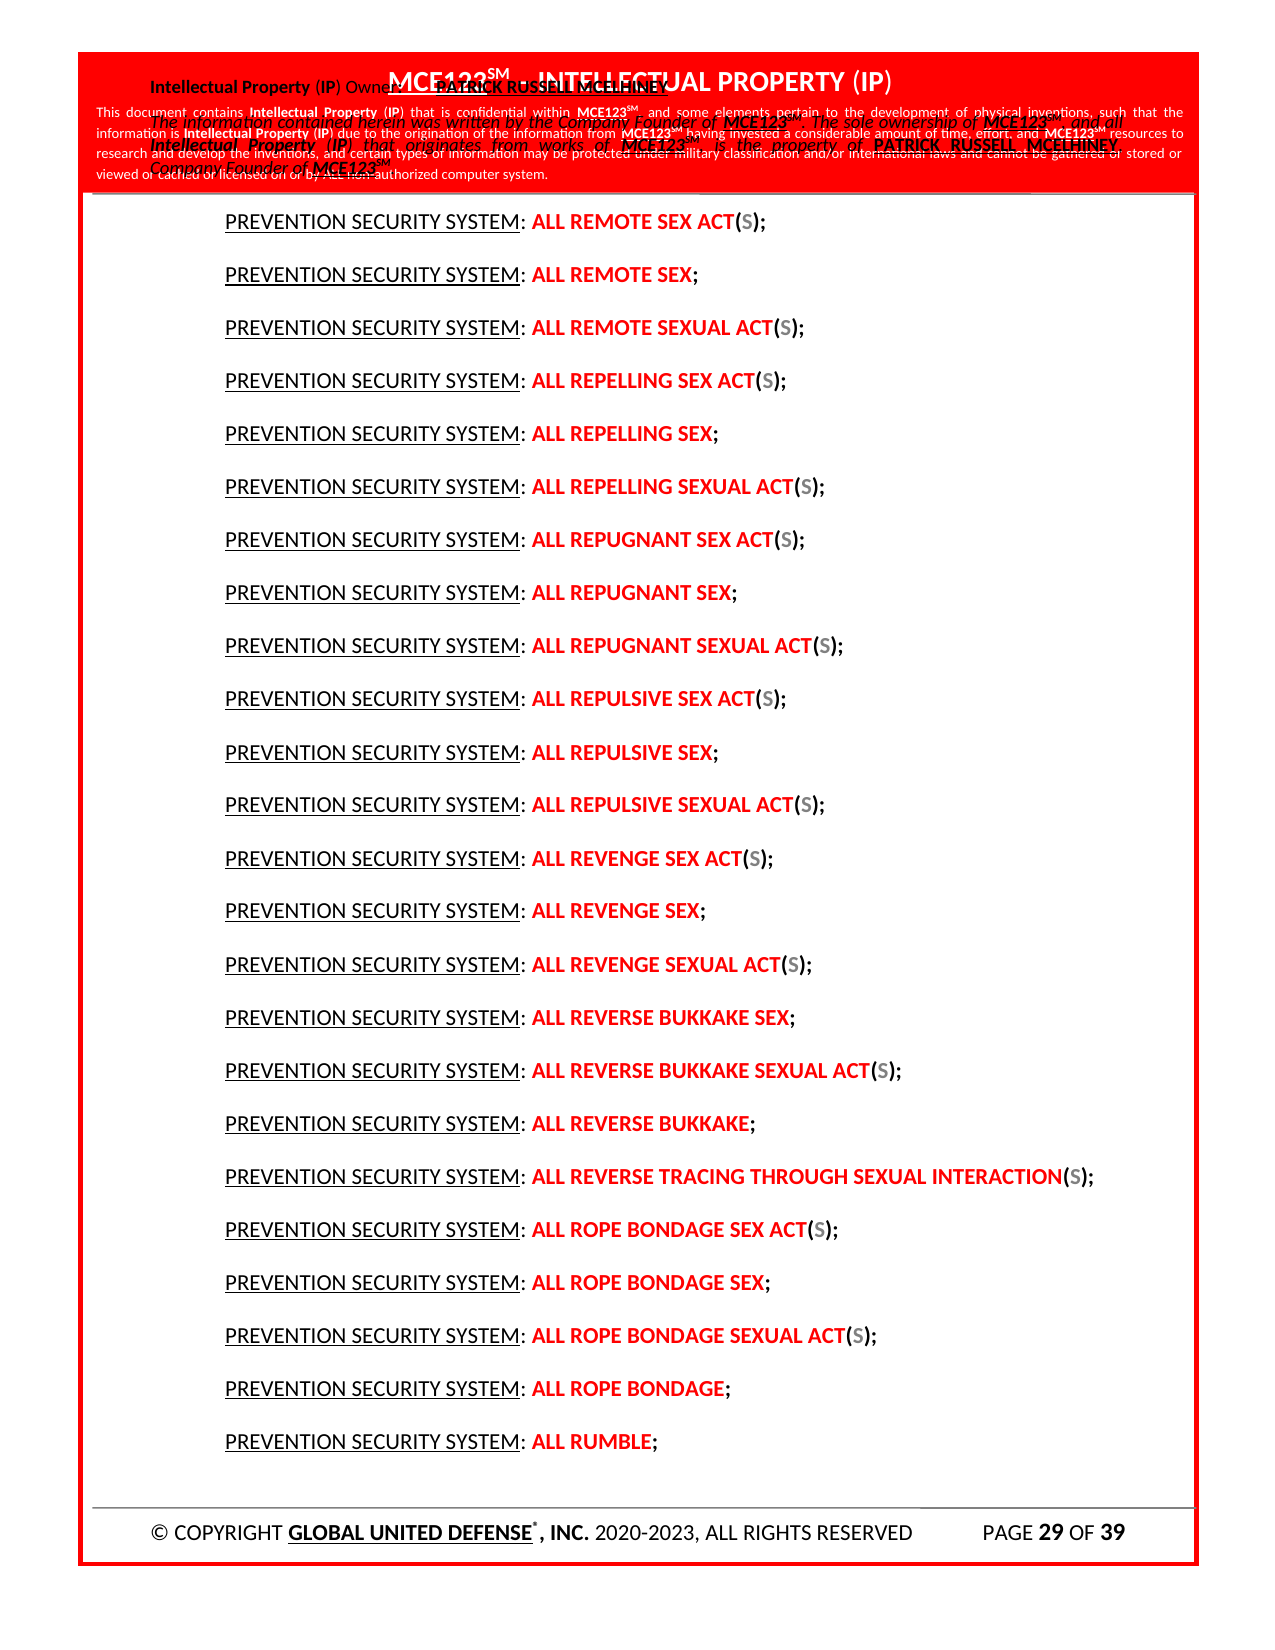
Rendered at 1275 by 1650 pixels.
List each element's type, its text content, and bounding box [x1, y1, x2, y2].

text PREVENTION SECURITY SYSTEM: ALL ROPE BONDAGE SEX ACT(S); [187, 1215, 1125, 1243]
text PREVENTION SECURITY SYSTEM: ALL REMOTE SEXUAL ACT(S); [187, 313, 1125, 341]
text PREVENTION SECURITY SYSTEM: ALL REPULSIVE SEXUAL ACT(S); [187, 791, 1125, 819]
text PREVENTION SECURITY SYSTEM: ALL REPULSIVE SEX ACT(S); [187, 684, 1125, 713]
text PREVENTION SECURITY SYSTEM: ALL ROPE BONDAGE; [187, 1374, 1125, 1402]
text PREVENTION SECURITY SYSTEM: ALL REPUGNANT SEX; [187, 578, 1125, 607]
text PREVENTION SECURITY SYSTEM: ALL REPELLING SEX; [187, 419, 1125, 447]
text PREVENTION SECURITY SYSTEM: ALL REMOTE SEX; [187, 260, 1125, 288]
text PREVENTION SECURITY SYSTEM: ALL REVENGE SEXUAL ACT(S); [187, 950, 1125, 978]
text PREVENTION SECURITY SYSTEM: ALL RUMBLE; [187, 1427, 1125, 1455]
text PREVENTION SECURITY SYSTEM: ALL ROPE BONDAGE SEX; [187, 1268, 1125, 1296]
text PREVENTION SECURITY SYSTEM: ALL REMOTE SEX ACT(S); [187, 207, 1125, 235]
text PREVENTION SECURITY SYSTEM: ALL ROPE BONDAGE SEXUAL ACT(S); [187, 1321, 1125, 1349]
text PREVENTION SECURITY SYSTEM: ALL REPELLING SEX ACT(S); [187, 366, 1125, 394]
text PREVENTION SECURITY SYSTEM: ALL REVERSE BUKKAKE SEXUAL ACT(S); [187, 1056, 1125, 1084]
text PREVENTION SECURITY SYSTEM: ALL REVENGE SEX ACT(S); [187, 844, 1125, 872]
text PREVENTION SECURITY SYSTEM: ALL REPUGNANT SEXUAL ACT(S); [187, 632, 1125, 659]
text PREVENTION SECURITY SYSTEM: ALL REVERSE BUKKAKE; [187, 1109, 1125, 1137]
text PREVENTION SECURITY SYSTEM: ALL REVERSE BUKKAKE SEX; [187, 1003, 1125, 1031]
text PREVENTION SECURITY SYSTEM: ALL REPELLING SEXUAL ACT(S); [187, 472, 1125, 501]
text PREVENTION SECURITY SYSTEM: ALL REVERSE TRACING THROUGH SEXUAL INTERACTION(S); [187, 1162, 1125, 1190]
text PREVENTION SECURITY SYSTEM: ALL REPULSIVE SEX; [187, 738, 1125, 766]
text PREVENTION SECURITY SYSTEM: ALL REVENGE SEX; [187, 897, 1125, 925]
text PREVENTION SECURITY SYSTEM: ALL REPUGNANT SEX ACT(S); [187, 526, 1125, 553]
